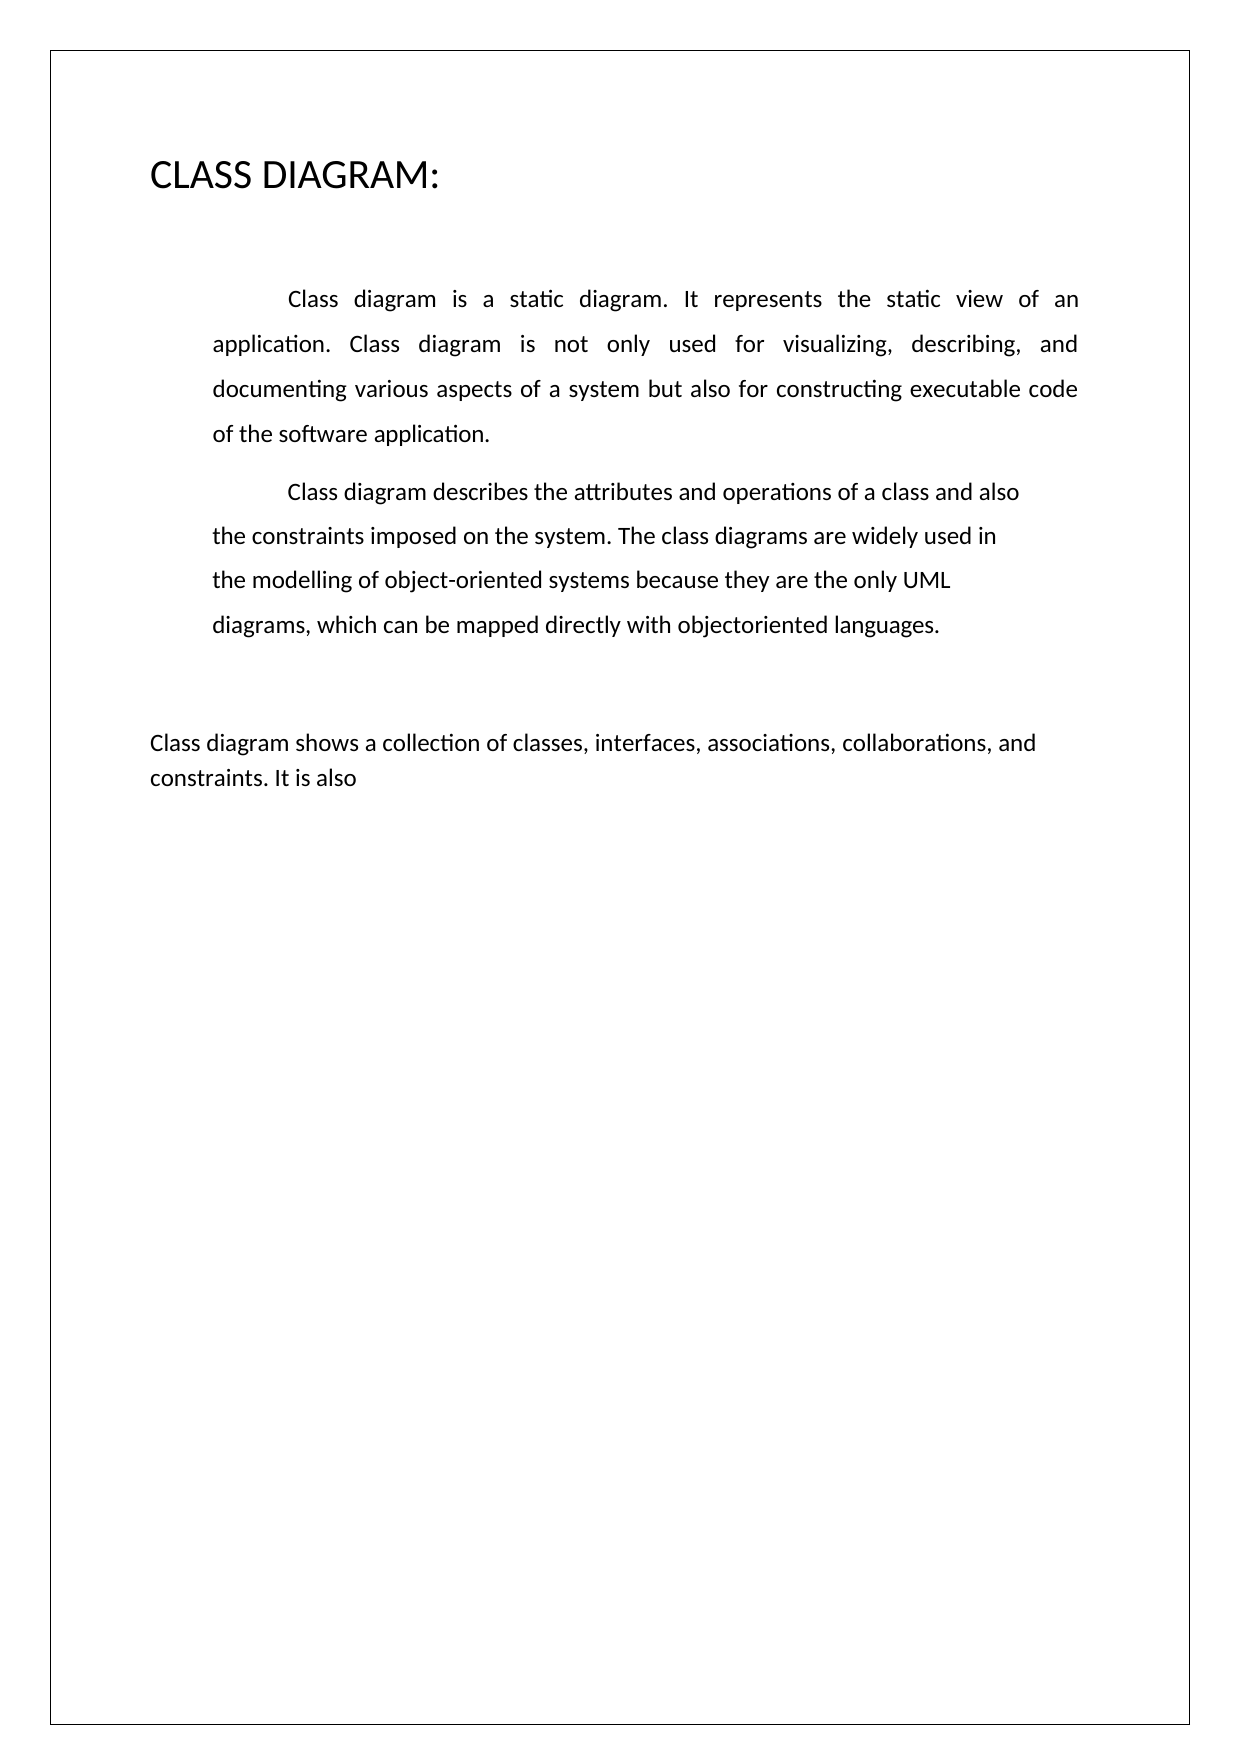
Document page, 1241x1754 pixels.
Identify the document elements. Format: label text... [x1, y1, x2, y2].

text diagrams, which can be mapped directly with objectoriented languages. [212, 609, 1152, 640]
text Class diagram describes the attributes and operations of a class and also the constraints imposed on the system. The class diagrams are widely used in the modelling of object-oriented systems because they are the only UML [212, 476, 1029, 595]
text Class diagram shows a collection of classes, interfaces, associations, collaborations, and constraints. It is also [150, 727, 1071, 793]
text CLASS DIAGRAM: [150, 148, 1152, 199]
text Class diagram is a static diagram. It represents the static view of an application. Class diagram is not only used for visualizing, describing, and documenting various aspects of a system but also for constructing executable code of the software application. [212, 283, 1079, 448]
